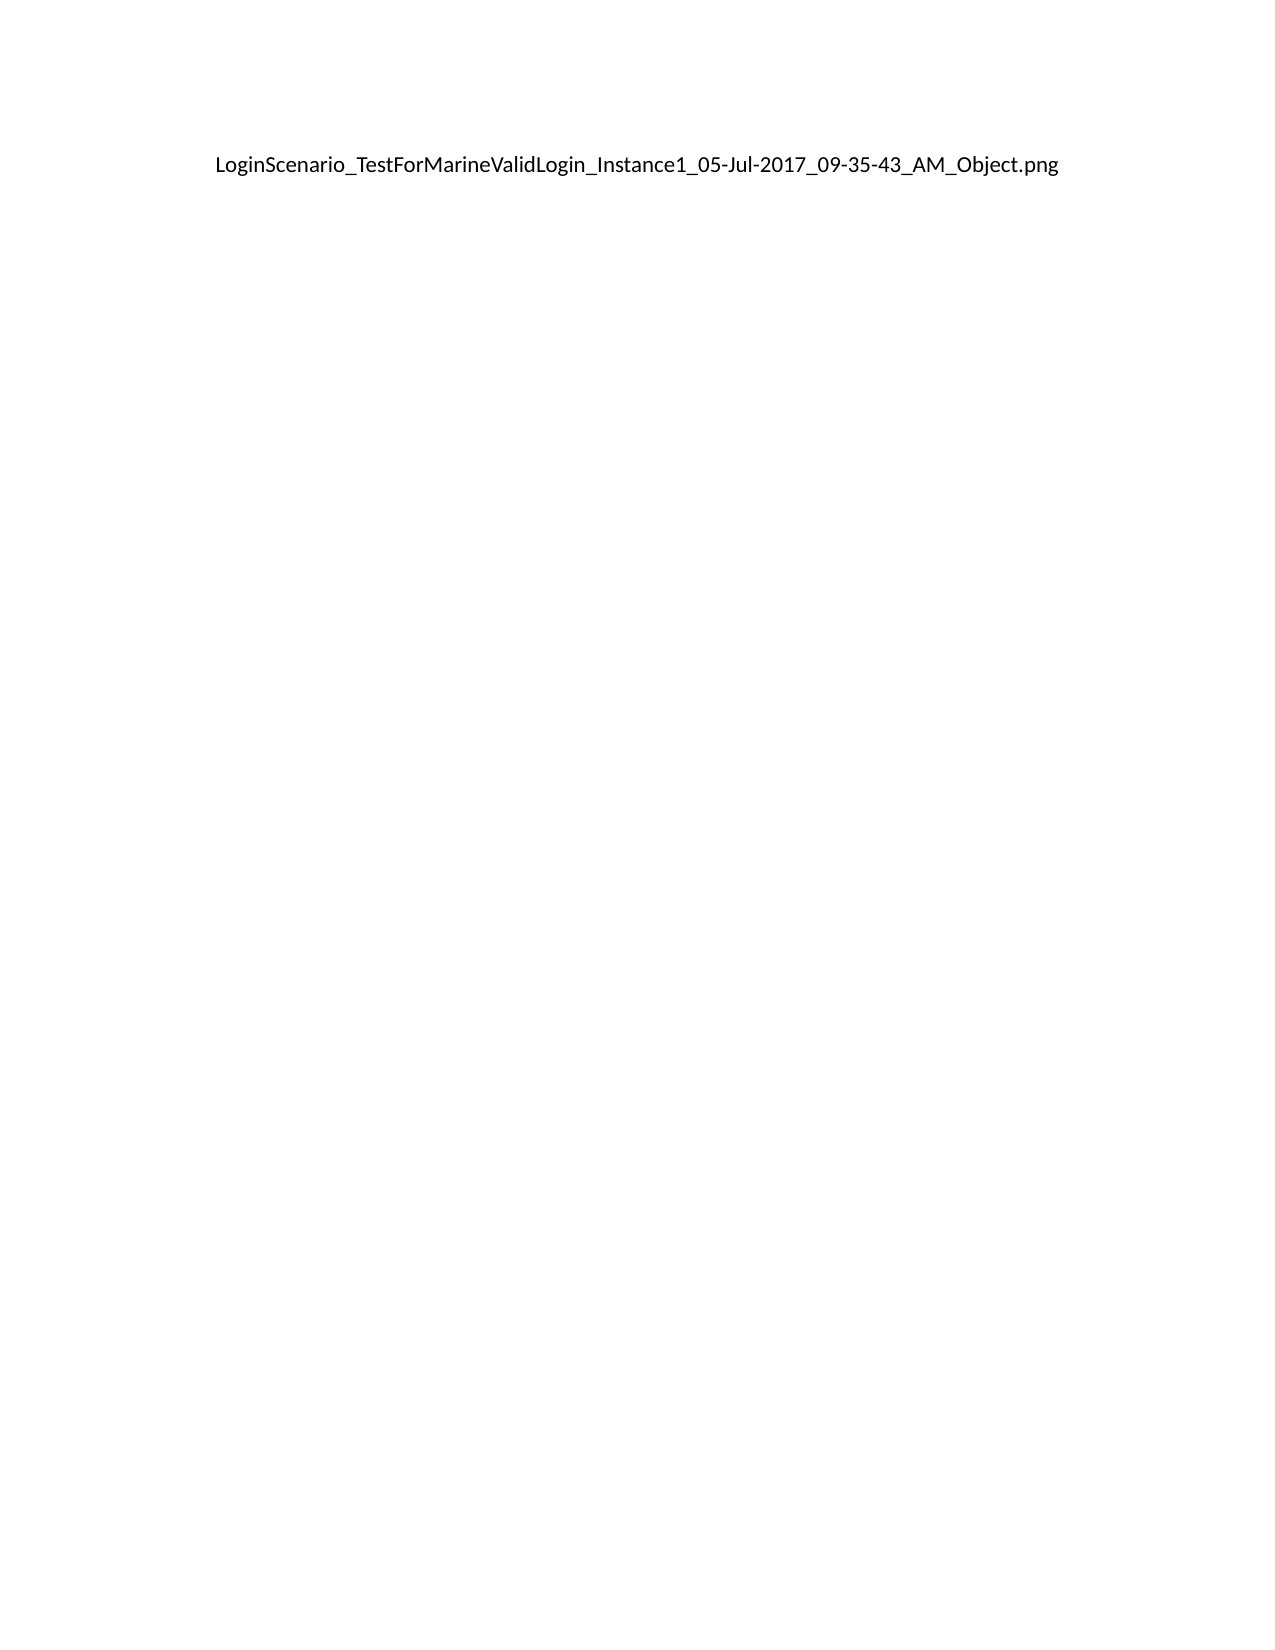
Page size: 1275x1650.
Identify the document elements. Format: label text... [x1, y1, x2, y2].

text LoginScenario_TestForMarineValidLogin_Instance1_05-Jul-2017_09-35-43_AM_Object.png [150, 150, 1125, 218]
